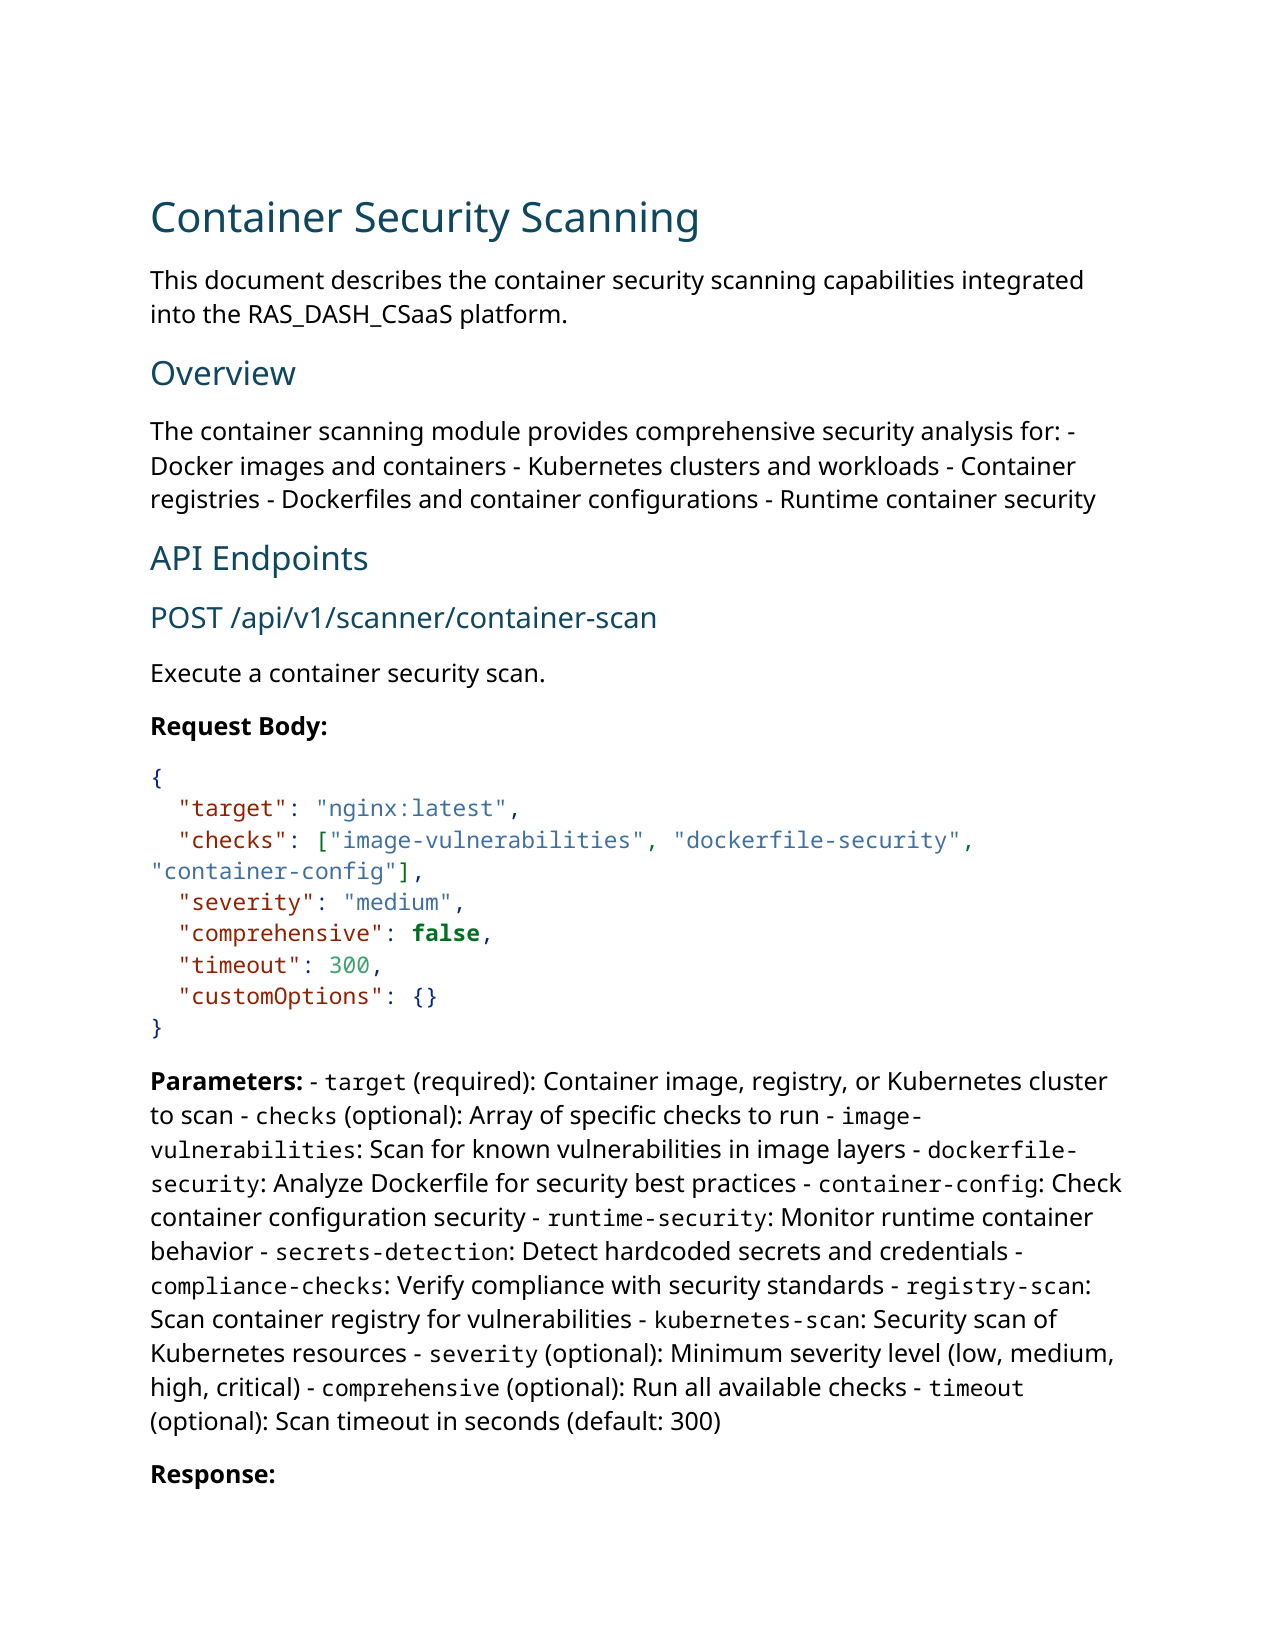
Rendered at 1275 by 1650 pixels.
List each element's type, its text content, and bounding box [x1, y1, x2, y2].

text Parameters: - target (required): Container image, registry, or Kubernetes cluster to scan - checks (optional): Array of specific checks to run - image-vulnerabilities: Scan for known vulnerabilities in image layers - dockerfile-security: Analyze Dockerfile for security best practices - container-config: Check container configuration security - runtime-security: Monitor runtime container behavior - secrets-detection: Detect hardcoded secrets and credentials - compliance-checks: Verify compliance with security standards - registry-scan: Scan container registry for vulnerabilities - kubernetes-scan: Security scan of Kubernetes resources - severity (optional): Minimum severity level (low, medium, high, critical) - comprehensive (optional): Run all available checks - timeout (optional): Scan timeout in seconds (default: 300) [150, 1063, 1125, 1438]
subtitle POST /api/v1/scanner/container-scan [150, 597, 1125, 637]
text Request Body: [150, 708, 1125, 742]
text { "target": "nginx:latest", "checks": ["image-vulnerabilities", "dockerfile-security", "container-config"], "severity": "medium", "comprehensive": false, "timeout": 300, "customOptions": {} } [150, 761, 1125, 1042]
text This document describes the container security scanning capabilities integrated into the RAS_DASH_CSaaS platform. [150, 263, 1125, 331]
subtitle Container Security Scanning [150, 187, 1125, 244]
text The container scanning module provides comprehensive security analysis for: - Docker images and containers - Kubernetes clusters and workloads - Container registries - Dockerfiles and container configurations - Runtime container security [150, 414, 1125, 516]
text Response: [150, 1457, 1125, 1491]
subtitle Overview [150, 350, 1125, 395]
text Execute a container security scan. [150, 656, 1125, 689]
subtitle API Endpoints [150, 535, 1125, 580]
